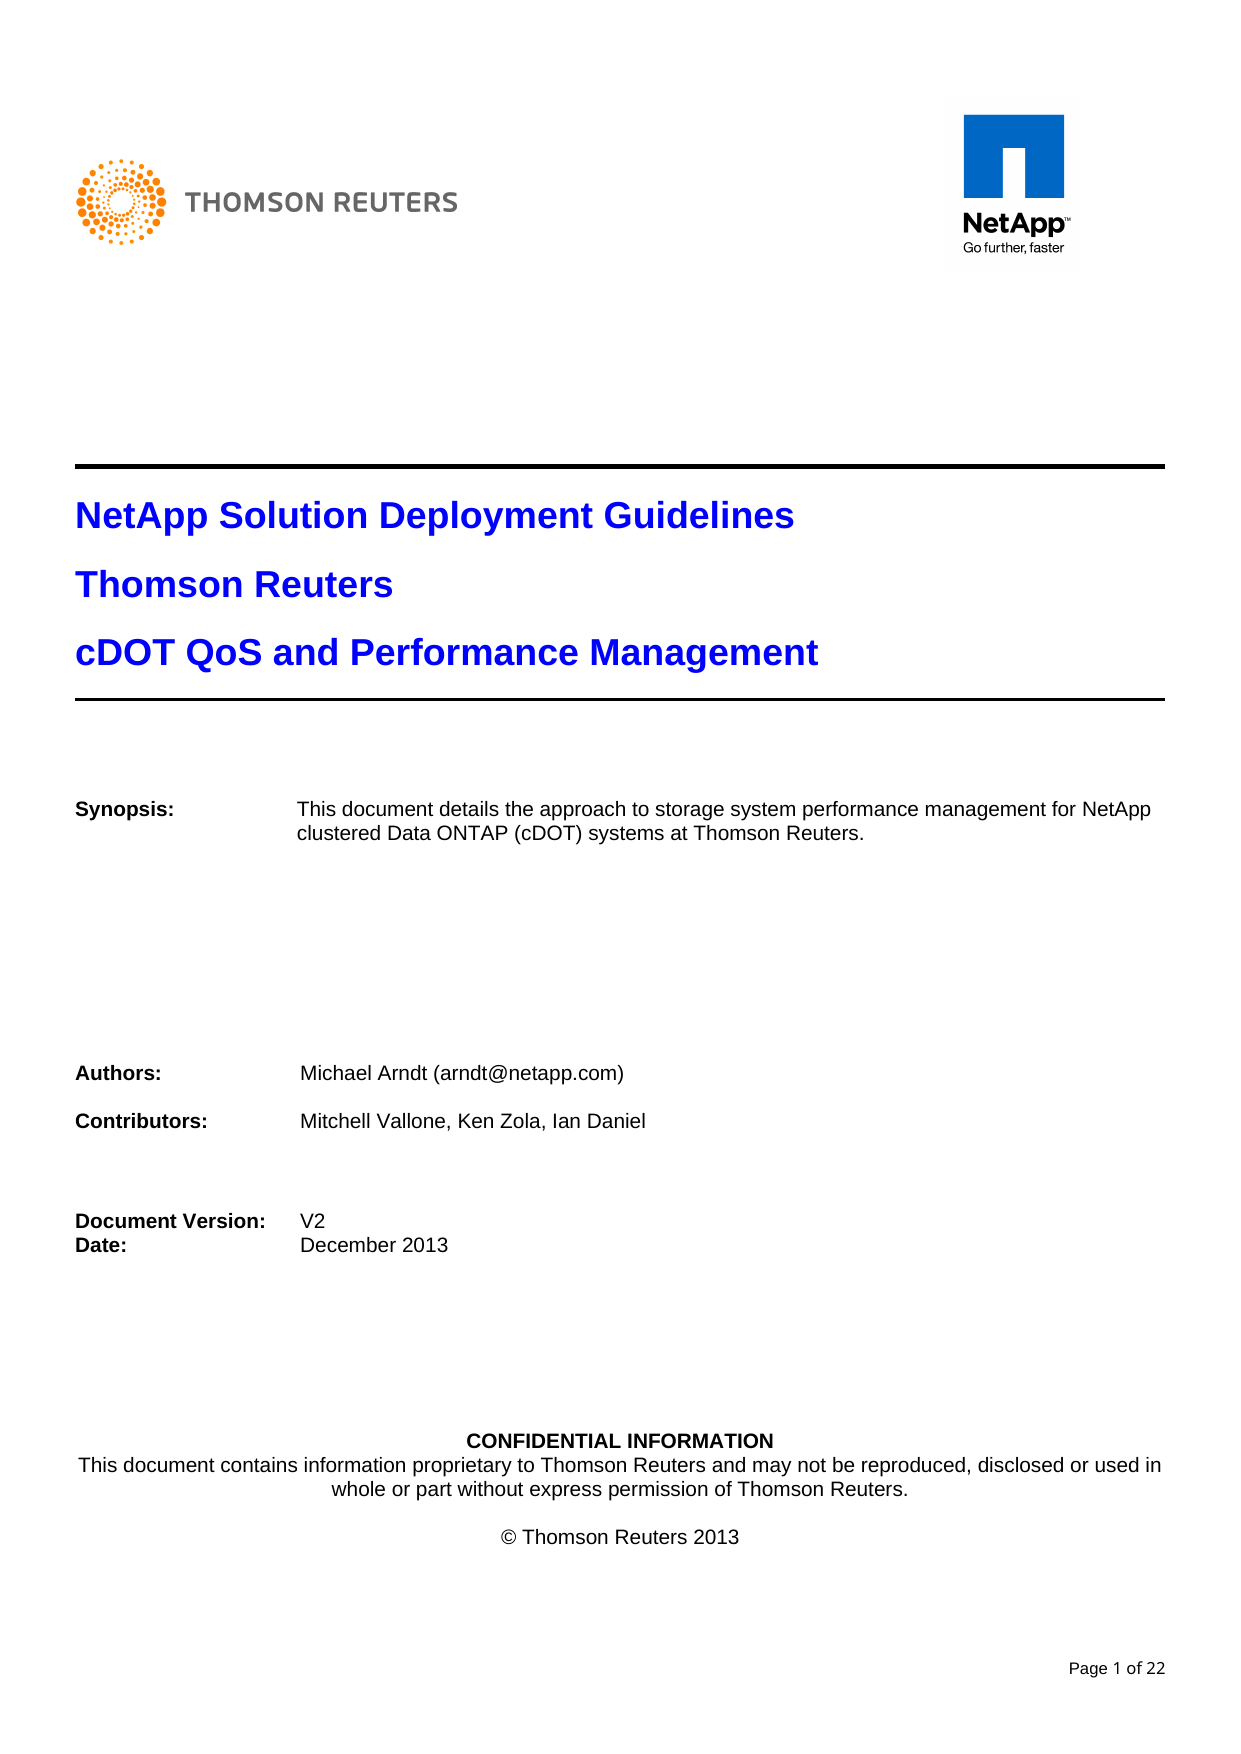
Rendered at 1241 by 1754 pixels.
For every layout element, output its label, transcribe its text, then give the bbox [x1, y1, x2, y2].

text Date: December 2013 [75, 1233, 1165, 1257]
text cDOT QoS and Performance Management [75, 630, 1165, 698]
text CONFIDENTIAL INFORMATION [75, 1429, 1165, 1453]
text This document contains information proprietary to Thomson Reuters and may not be reproduced, disclosed or used in whole or part without express permission of Thomson Reuters. [75, 1453, 1165, 1501]
text Authors: Michael Arndt (arndt@netapp.com) [75, 1061, 1165, 1084]
picture [75, 158, 458, 246]
text Document Version: V2 [75, 1209, 1165, 1233]
picture [944, 95, 1084, 272]
text Thomson Reuters [75, 562, 1165, 605]
text Synopsis: This document details the approach to storage system performance management for NetApp clustered Data ONTAP (cDOT) systems at Thomson Reuters. [75, 797, 1165, 845]
text NetApp Solution Deployment Guidelines [75, 494, 1165, 537]
text © Thomson Reuters 2013 [75, 1525, 1165, 1549]
text Contributors: Mitchell Vallone, Ken Zola, Ian Daniel [75, 1108, 1165, 1132]
